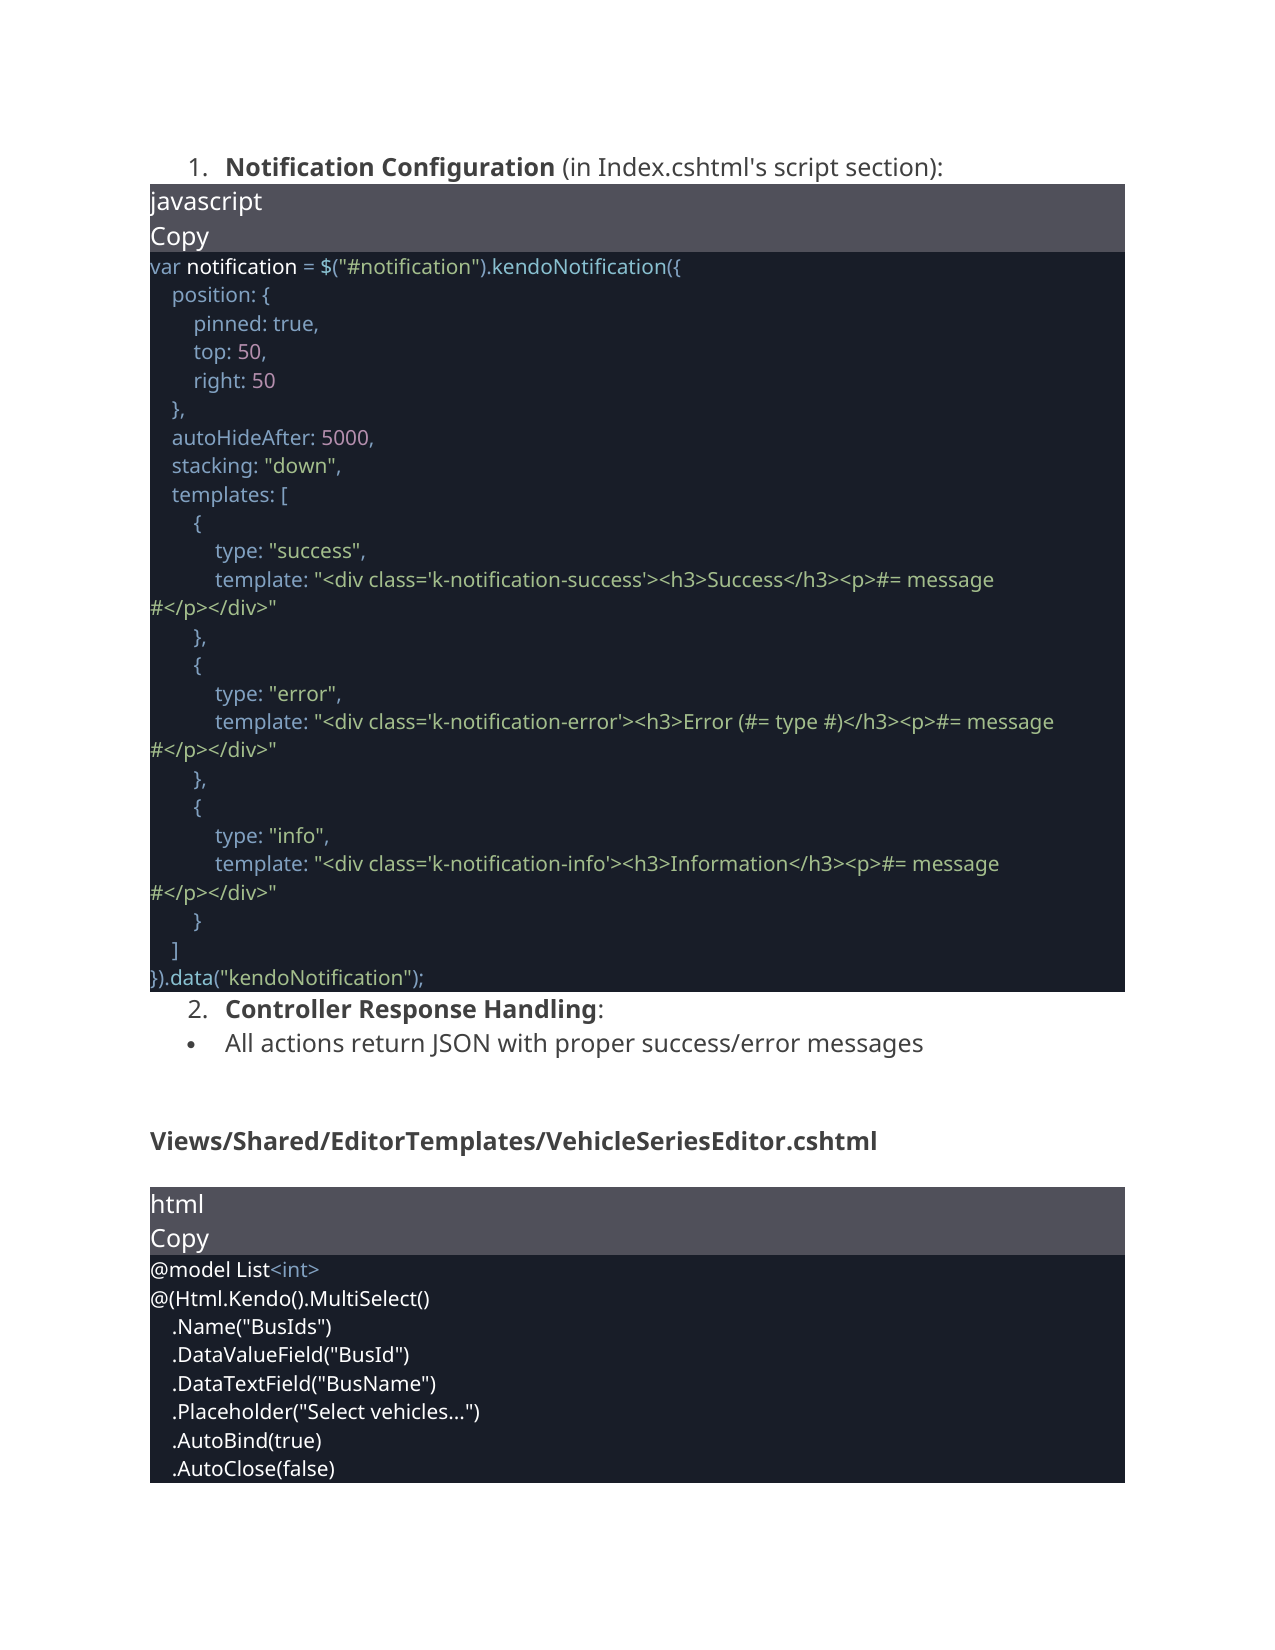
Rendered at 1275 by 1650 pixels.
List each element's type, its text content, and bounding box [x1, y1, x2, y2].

text javascript [150, 184, 1125, 218]
text position: { [150, 281, 1125, 309]
text type: "info", [150, 821, 1125, 849]
text var notification = $("#notification").kendoNotification({ [150, 252, 1125, 281]
text autoHideAfter: 5000, [150, 423, 1125, 451]
list Notification Configuration (in Index.cshtml's script section): [187, 150, 1125, 184]
text template: "<div class='k-notification-info'><h3>Information</h3><p>#= message #</p></div>" [150, 849, 1125, 906]
text .AutoClose(false) [150, 1454, 1125, 1483]
text .DataValueField("BusId") [150, 1341, 1125, 1369]
text }, [150, 394, 1125, 423]
text top: 50, [150, 337, 1125, 366]
text }, [150, 764, 1125, 792]
text { [150, 508, 1125, 537]
text .AutoBind(true) [150, 1426, 1125, 1454]
text type: "error", [150, 679, 1125, 707]
text Copy [150, 218, 1125, 252]
text Copy [150, 1221, 1125, 1255]
text @model List<int> [150, 1255, 1125, 1284]
list Controller Response Handling: [187, 992, 1125, 1026]
text templates: [ [150, 480, 1125, 508]
text ] [150, 935, 1125, 963]
text right: 50 [150, 366, 1125, 394]
text pinned: true, [150, 309, 1125, 337]
text template: "<div class='k-notification-error'><h3>Error (#= type #)</h3><p>#= message #</p></div>" [150, 707, 1125, 764]
text }).data("kendoNotification"); [150, 963, 1125, 992]
text }, [150, 622, 1125, 650]
text } [150, 906, 1125, 935]
text .Placeholder("Select vehicles...") [150, 1397, 1125, 1426]
text { [150, 650, 1125, 679]
text { [150, 792, 1125, 821]
text Views/Shared/EditorTemplates/VehicleSeriesEditor.cshtml [150, 1124, 1125, 1158]
text @(Html.Kendo().MultiSelect() [150, 1284, 1125, 1312]
text html [150, 1187, 1125, 1221]
text template: "<div class='k-notification-success'><h3>Success</h3><p>#= message #</p></div>" [150, 565, 1125, 622]
text .DataTextField("BusName") [150, 1369, 1125, 1397]
list All actions return JSON with proper success/error messages [187, 1026, 1125, 1060]
text .Name("BusIds") [150, 1312, 1125, 1341]
text stacking: "down", [150, 451, 1125, 480]
text type: "success", [150, 537, 1125, 565]
